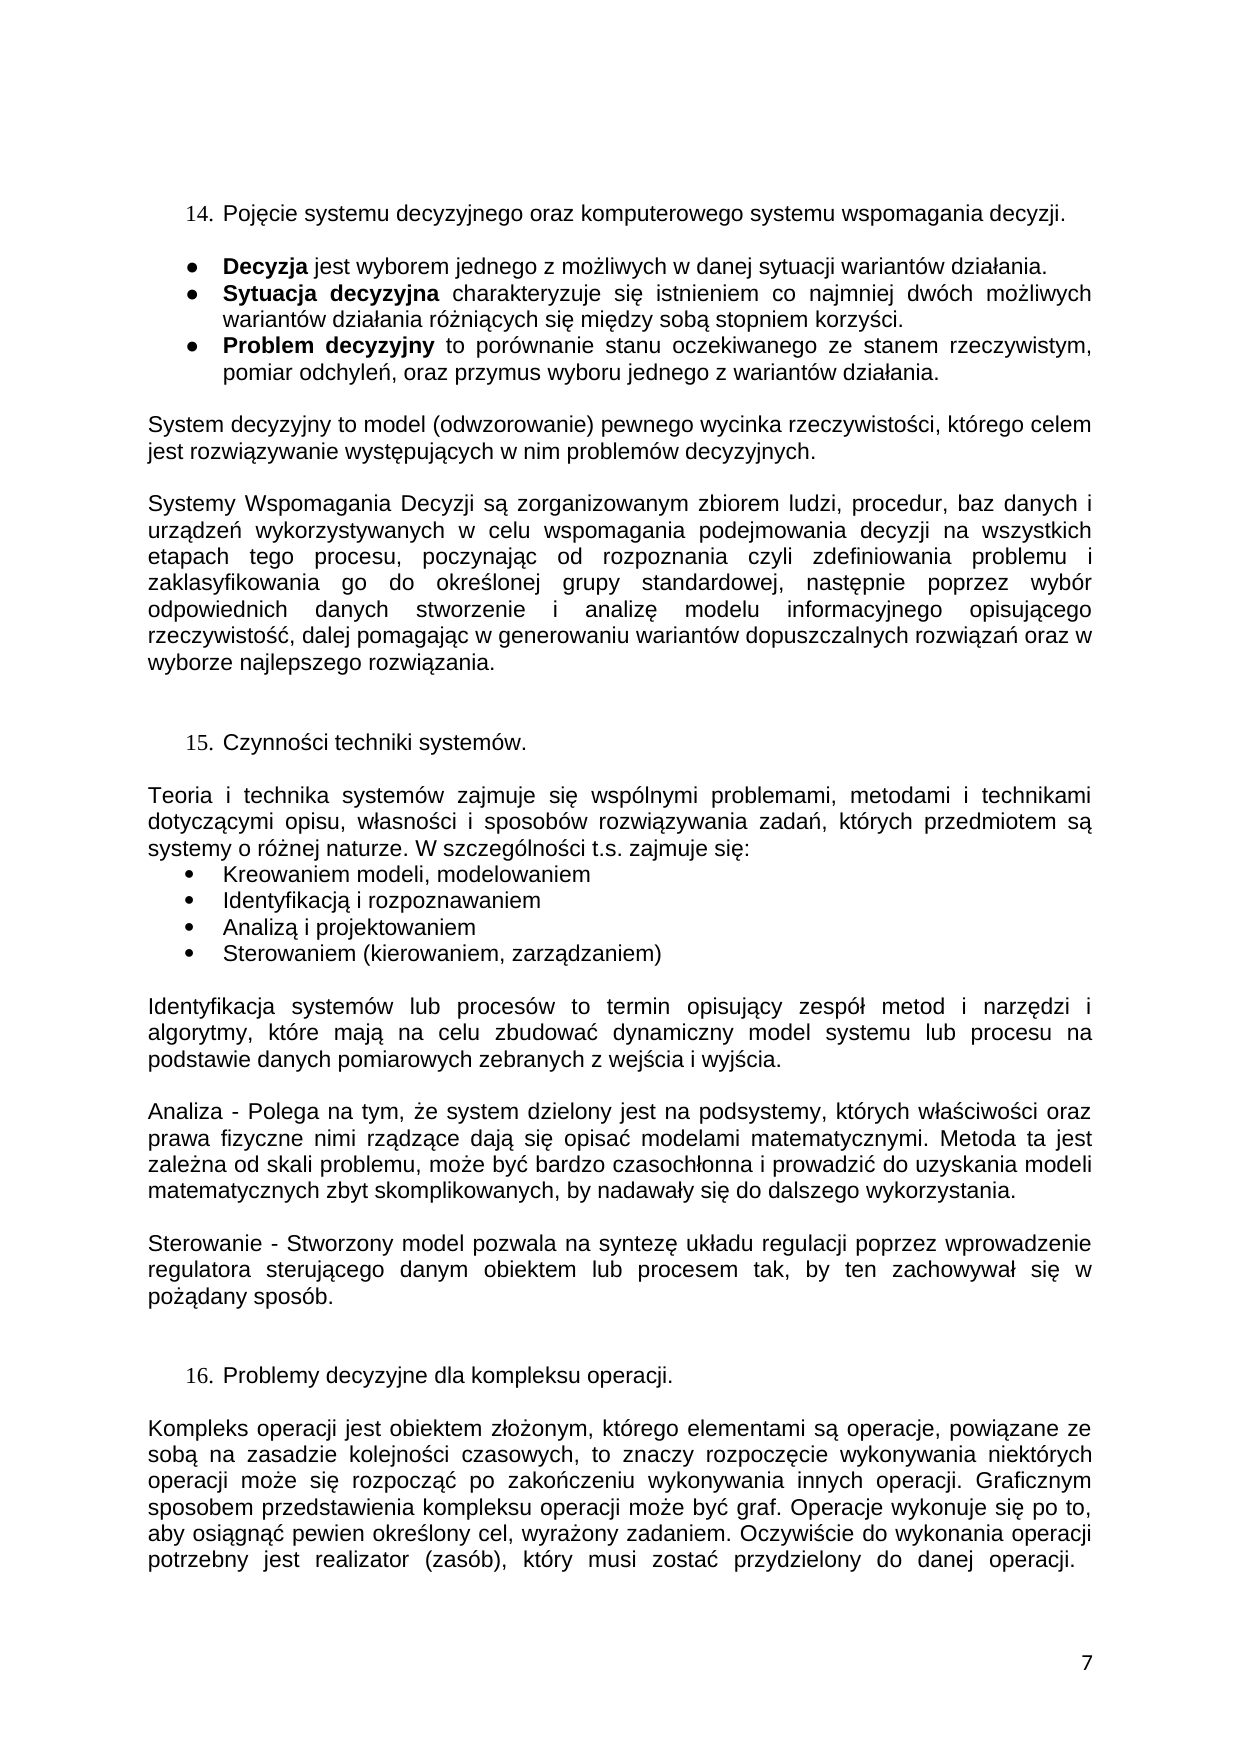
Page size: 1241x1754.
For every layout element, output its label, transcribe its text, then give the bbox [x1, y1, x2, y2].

text Systemy Wspomagania Decyzji są zorganizowanym zbiorem ludzi, procedur, baz danych i urządzeń wykorzystywanych w celu wspomagania podejmowania decyzji na wszystkich etapach tego procesu, poczynając od rozpoznania czyli zdefiniowania problemu i zaklasyfikowania go do określonej grupy standardowej, następnie poprzez wybór odpowiednich danych stworzenie i analizę modelu informacyjnego opisującego rzeczywistość, dalej pomagając w generowaniu wariantów dopuszczalnych rozwiązań oraz w wyborze najlepszego rozwiązania. [148, 490, 1093, 675]
list Pojęcie systemu decyzyjnego oraz komputerowego systemu wspomagania decyzji. [185, 200, 1093, 227]
list Identyfikacją i rozpoznawaniem [185, 887, 1093, 914]
list Problemy decyzyjne dla kompleksu operacji. [185, 1362, 1093, 1388]
list Kreowaniem modeli, modelowaniem [185, 861, 1093, 887]
list Analizą i projektowaniem [185, 914, 1093, 940]
text System decyzyjny to model (odwzorowanie) pewnego wycinka rzeczywistości, którego celem jest rozwiązywanie występujących w nim problemów decyzyjnych. [148, 411, 1093, 464]
text Analiza - Polega na tym, że system dzielony jest na podsystemy, których właściwości oraz prawa fizyczne nimi rządzące dają się opisać modelami matematycznymi. Metoda ta jest zależna od skali problemu, może być bardzo czasochłonna i prowadzić do uzyskania modeli matematycznych zbyt skomplikowanych, by nadawały się do dalszego wykorzystania. [148, 1098, 1093, 1204]
text Sterowanie - Stworzony model pozwala na syntezę układu regulacji poprzez wprowadzenie regulatora sterującego danym obiektem lub procesem tak, by ten zachowywał się w pożądany sposób. [148, 1230, 1093, 1309]
list Czynności techniki systemów. [185, 729, 1093, 756]
text Teoria i technika systemów zajmuje się wspólnymi problemami, metodami i technikami dotyczącymi opisu, własności i sposobów rozwiązywania zadań, których przedmiotem są systemy o różnej naturze. W szczególności t.s. zajmuje się: [148, 782, 1093, 861]
list Decyzja jest wyborem jednego z możliwych w danej sytuacji wariantów działania. [185, 253, 1093, 279]
list Sytuacja decyzyjna charakteryzuje się istnieniem co najmniej dwóch możliwych wariantów działania różniących się między sobą stopniem korzyści. [185, 279, 1093, 332]
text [148, 1414, 1093, 1598]
list Problem decyzyjny to porównanie stanu oczekiwanego ze stanem rzeczywistym, pomiar odchyleń, oraz przymus wyboru jednego z wariantów działania. [185, 332, 1093, 385]
list Sterowaniem (kierowaniem, zarządzaniem) [185, 940, 1093, 966]
text Identyfikacja systemów lub procesów to termin opisujący zespół metod i narzędzi i algorytmy, które mają na celu zbudować dynamiczny model systemu lub procesu na podstawie danych pomiarowych zebranych z wejścia i wyjścia. [148, 993, 1093, 1072]
